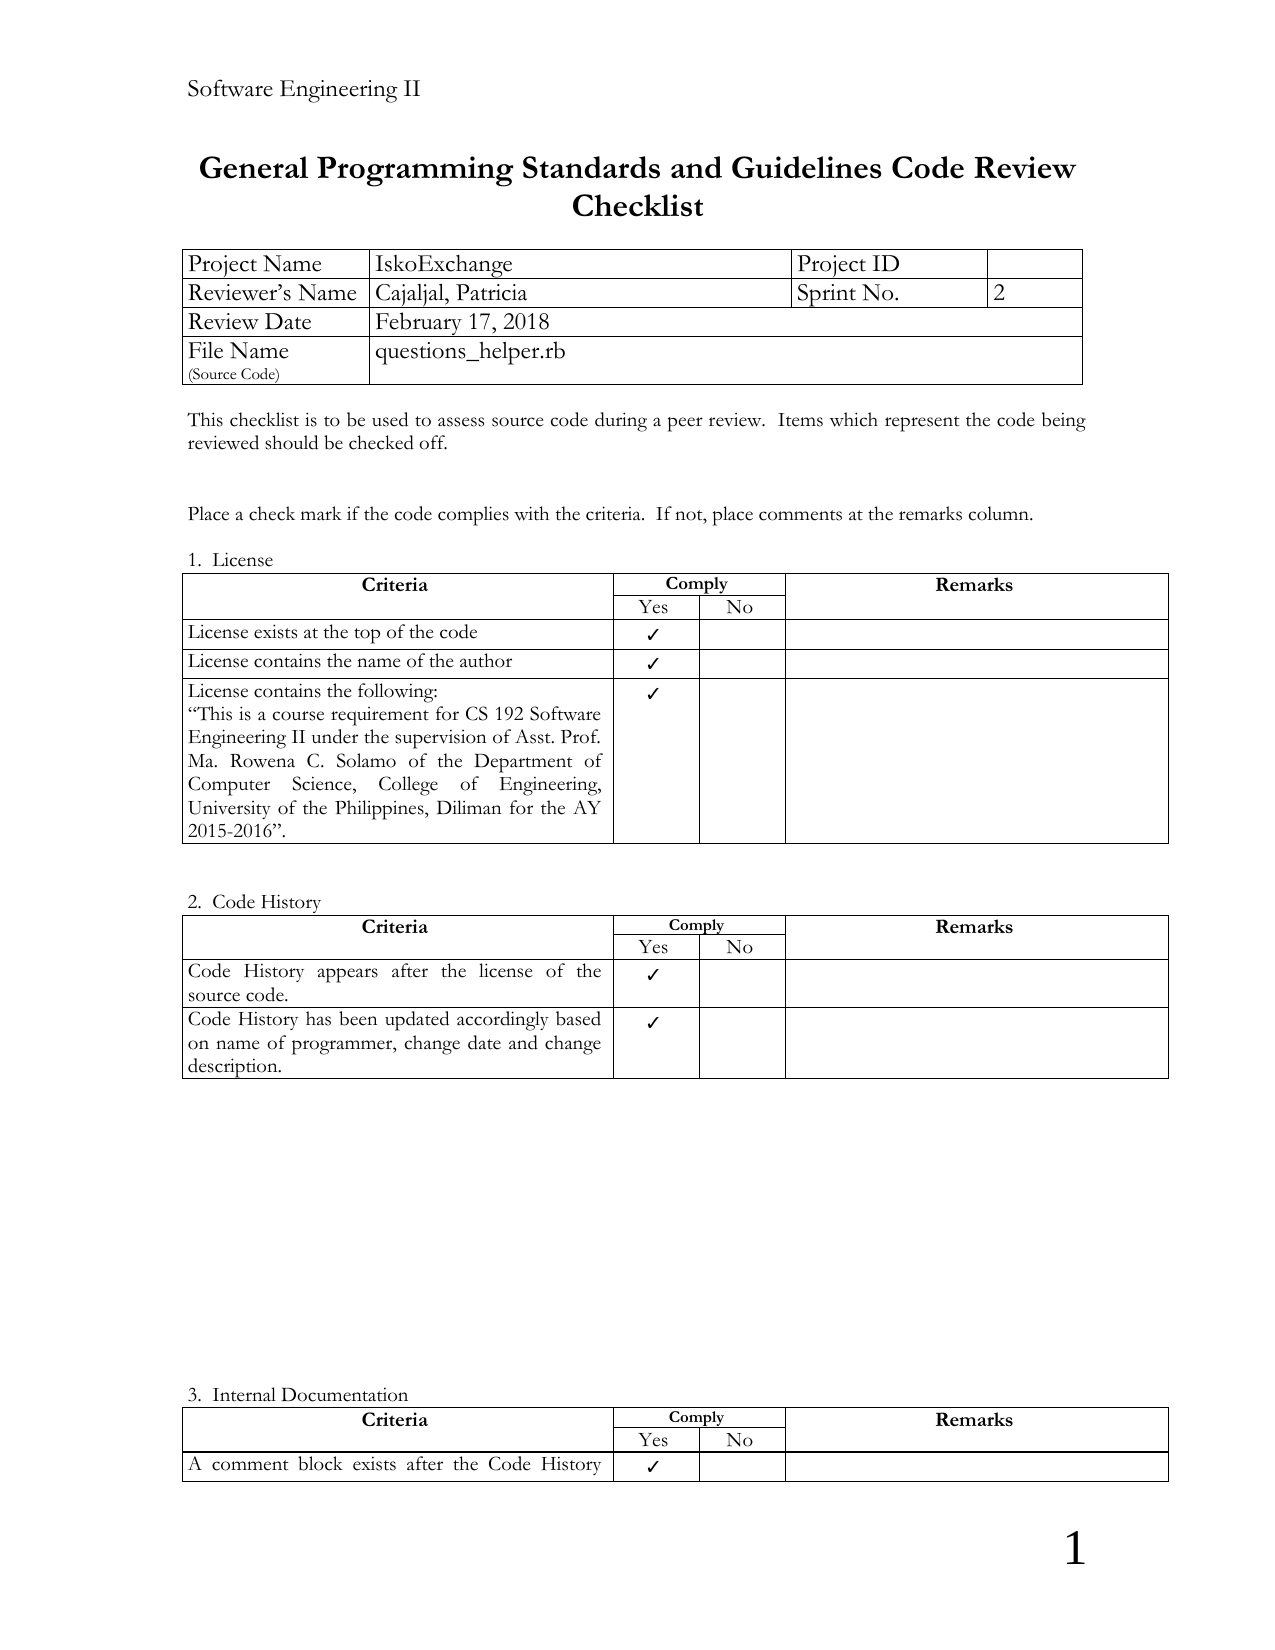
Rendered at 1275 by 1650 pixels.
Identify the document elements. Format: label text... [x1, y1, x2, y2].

table_cell [700, 960, 785, 1007]
table_cell Review Date [183, 308, 369, 336]
table_cell Cajaljal, Patricia [370, 279, 791, 307]
table_header Criteria [183, 1408, 613, 1451]
table_cell Yes [614, 596, 699, 619]
text General Programming Standards and Guidelines Code Review Checklist [187, 150, 1087, 225]
table_cell ✓ [614, 679, 699, 843]
table_cell ✓ [614, 1008, 699, 1078]
table_cell License exists at the top of the code [183, 620, 613, 648]
table_cell [786, 650, 1168, 678]
table_cell Sprint No. [792, 279, 987, 307]
table_cell Yes [614, 935, 699, 959]
text 3. Internal Documentation [187, 1384, 1087, 1407]
table_cell ✓ [614, 620, 699, 648]
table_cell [183, 1453, 613, 1481]
table_header [988, 250, 1082, 278]
table_cell [700, 1008, 785, 1078]
table_cell Reviewer’s Name [183, 279, 369, 307]
table_cell [700, 1453, 785, 1481]
table_cell Code History has been updated accordingly based on name of programmer, change date and change description. [183, 1008, 613, 1078]
table_cell [786, 960, 1168, 1007]
table_cell License contains the name of the author [183, 650, 613, 678]
table_cell ✓ [614, 960, 699, 1007]
table_cell February 17, 2018 [370, 308, 1082, 336]
table_cell License contains the following: “This is a course requirement for CS 192 Software Engineering II under the supervision of Asst. Prof. Ma. Rowena C. Solamo of the Department of Computer Science, College of Engineering, University of the Philippines, Diliman for the AY 2015-2016”. [183, 679, 613, 843]
table_cell [700, 650, 785, 678]
table_cell 2 [988, 279, 1082, 307]
table_cell [786, 679, 1168, 843]
table_cell No [700, 935, 785, 959]
table_cell [700, 620, 785, 648]
table_header Criteria [183, 916, 613, 959]
table_header Project ID [792, 250, 987, 278]
text This checklist is to be used to assess source code during a peer review. Items which represent the code being reviewed should be checked off. [187, 408, 1087, 455]
table_cell ✓ [614, 650, 699, 678]
table_cell No [700, 1428, 785, 1451]
text Place a check mark if the code complies with the criteria. If not, place comments at the remarks column. [187, 502, 1087, 526]
table_cell [786, 1008, 1168, 1078]
table_header Remarks [786, 1408, 1168, 1451]
table_cell [786, 620, 1168, 648]
table_header IskoExchange [370, 250, 791, 278]
table_header Remarks [786, 916, 1168, 959]
table_header Project Name [183, 250, 369, 278]
table_header Comply [614, 916, 785, 934]
table_header Comply [614, 574, 785, 594]
table_header Remarks [786, 574, 1168, 619]
table_cell No [700, 596, 785, 619]
table_header Comply [614, 1408, 785, 1427]
table_cell File Name (Source Code) [183, 337, 369, 384]
table_cell [700, 679, 785, 843]
table_cell [786, 1453, 1168, 1481]
table_cell Yes [614, 1428, 699, 1451]
table_cell Code History appears after the license of the source code. [183, 960, 613, 1007]
text 1. License [187, 549, 1087, 572]
table_header Criteria [183, 574, 613, 619]
text 2. Code History [187, 891, 1087, 914]
table_cell ✓ [614, 1453, 699, 1481]
table_cell questions_helper.rb [370, 337, 1082, 384]
